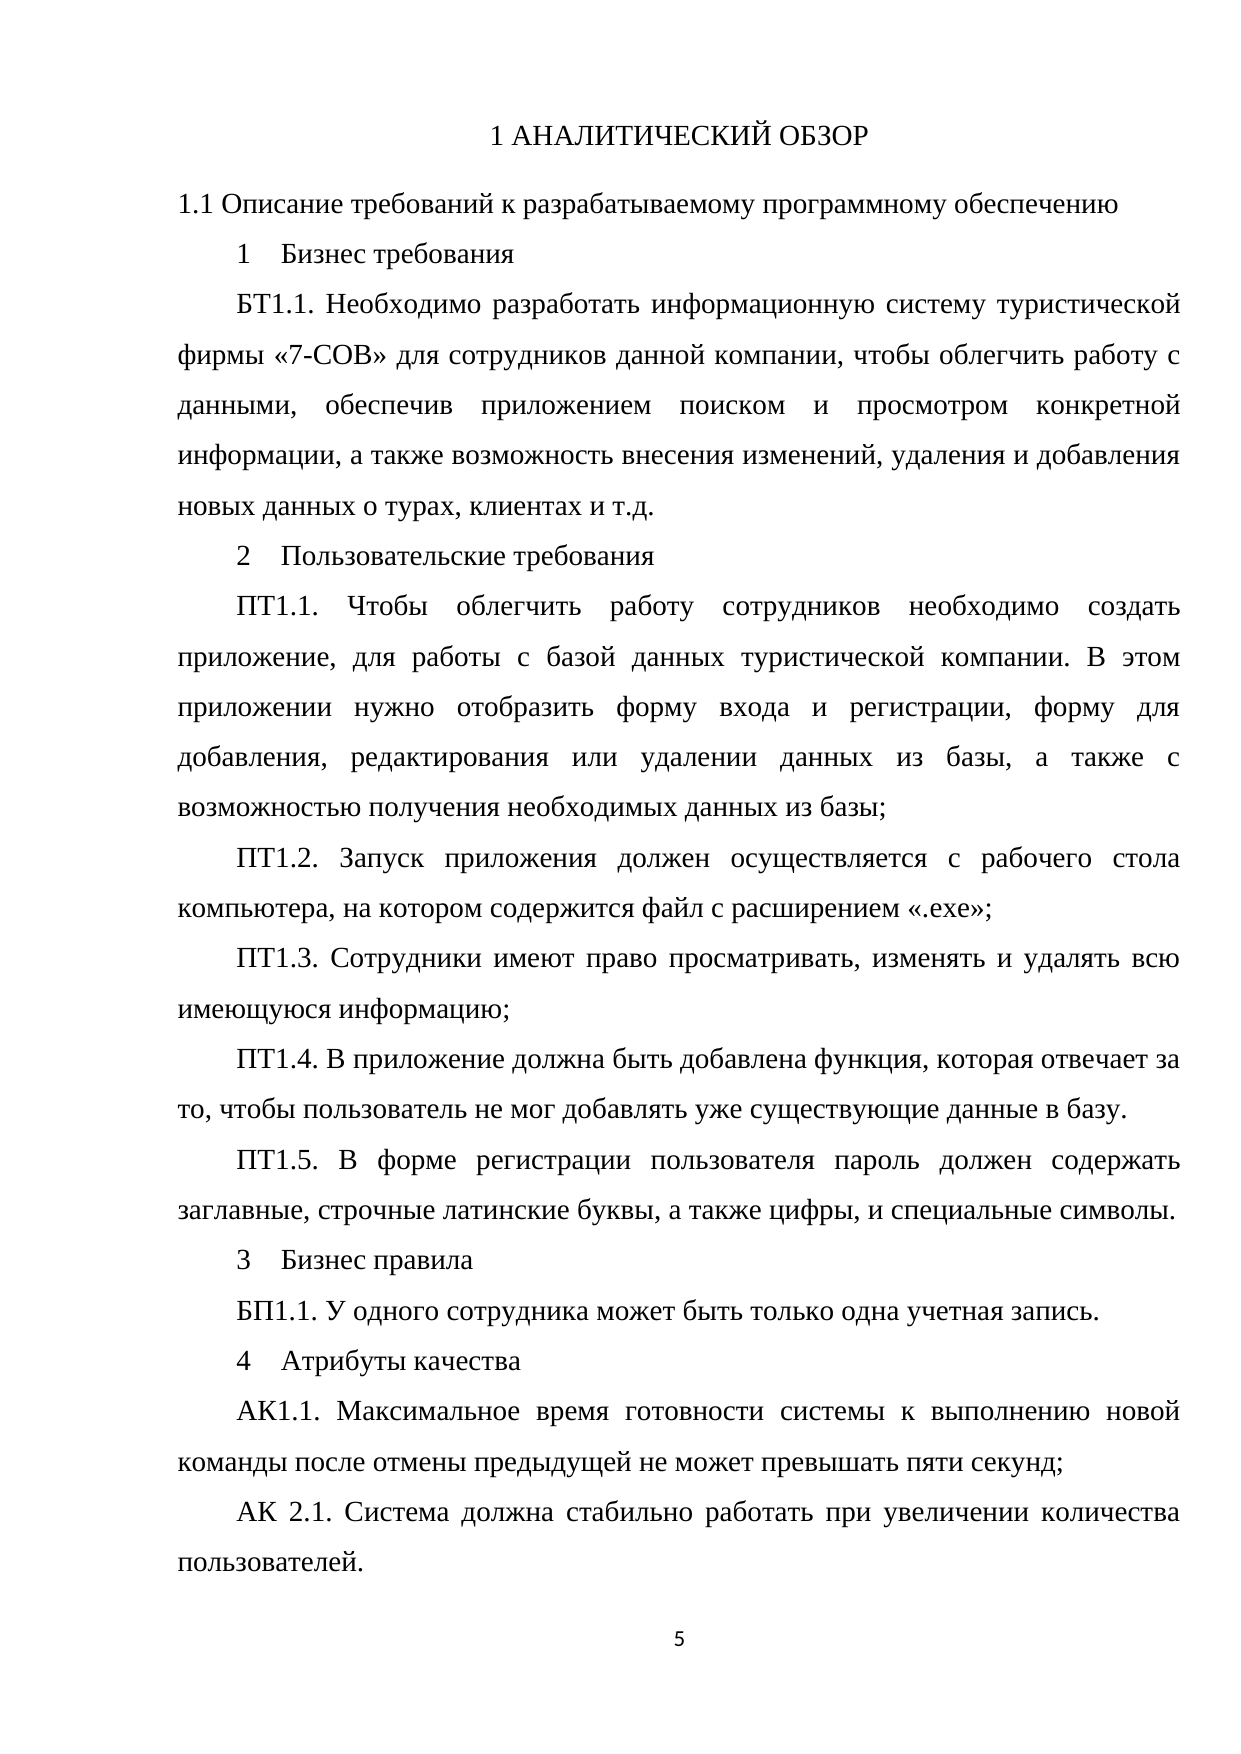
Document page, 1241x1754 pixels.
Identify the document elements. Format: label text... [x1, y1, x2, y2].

list Пользовательские требования [177, 538, 1181, 572]
list Бизнес требования [177, 236, 1181, 270]
subtitle 1 АНАЛИТИЧЕСКИЙ ОБЗОР [177, 118, 1181, 152]
list ПТ1.1. Чтобы облегчить работу сотрудников необходимо создать приложение, для работы с базой данных туристической компании. В этом приложении нужно отобразить форму входа и регистрации, форму для добавления, редактирования или удалении данных из базы, а также с возможностью получения необходимых данных из базы; [177, 588, 1181, 823]
list БТ1.1. Необходимо разработать информационную систему туристической фирмы «7-СОВ» для сотрудников данной компании, чтобы облегчить работу с данными, обеспечив приложением поиском и просмотром конкретной информации, а также возможность внесения изменений, удаления и добавления новых данных о турах, клиентах и т.д. [177, 286, 1181, 521]
list Бизнес правила [177, 1242, 1181, 1276]
list АК1.1. Максимальное время готовности системы к выполнению новой команды после отмены предыдущей не может превышать пяти секунд; [177, 1393, 1181, 1477]
text ПТ1.2. Запуск приложения должен осуществляется с рабочего стола компьютера, на котором содержится файл с расширением «.exe»; [177, 840, 1181, 924]
text ПТ1.5. В форме регистрации пользователя пароль должен содержать заглавные, строчные латинские буквы, а также цифры, и специальные символы. [177, 1142, 1181, 1226]
list Атрибуты качества [177, 1343, 1181, 1377]
text АК 2.1. Система должна стабильно работать при увеличении количества пользователей. [177, 1494, 1181, 1578]
list Описание требований к разрабатываемому программному обеспечению [177, 186, 1181, 219]
text ПТ1.4. В приложение должна быть добавлена функция, которая отвечает за то, чтобы пользователь не мог добавлять уже существующие данные в базу. [177, 1041, 1181, 1125]
list БП1.1. У одного сотрудника может быть только одна учетная запись. [177, 1293, 1181, 1326]
text ПТ1.3. Сотрудники имеют право просматривать, изменять и удалять всю имеющуюся информацию; [177, 941, 1181, 1024]
